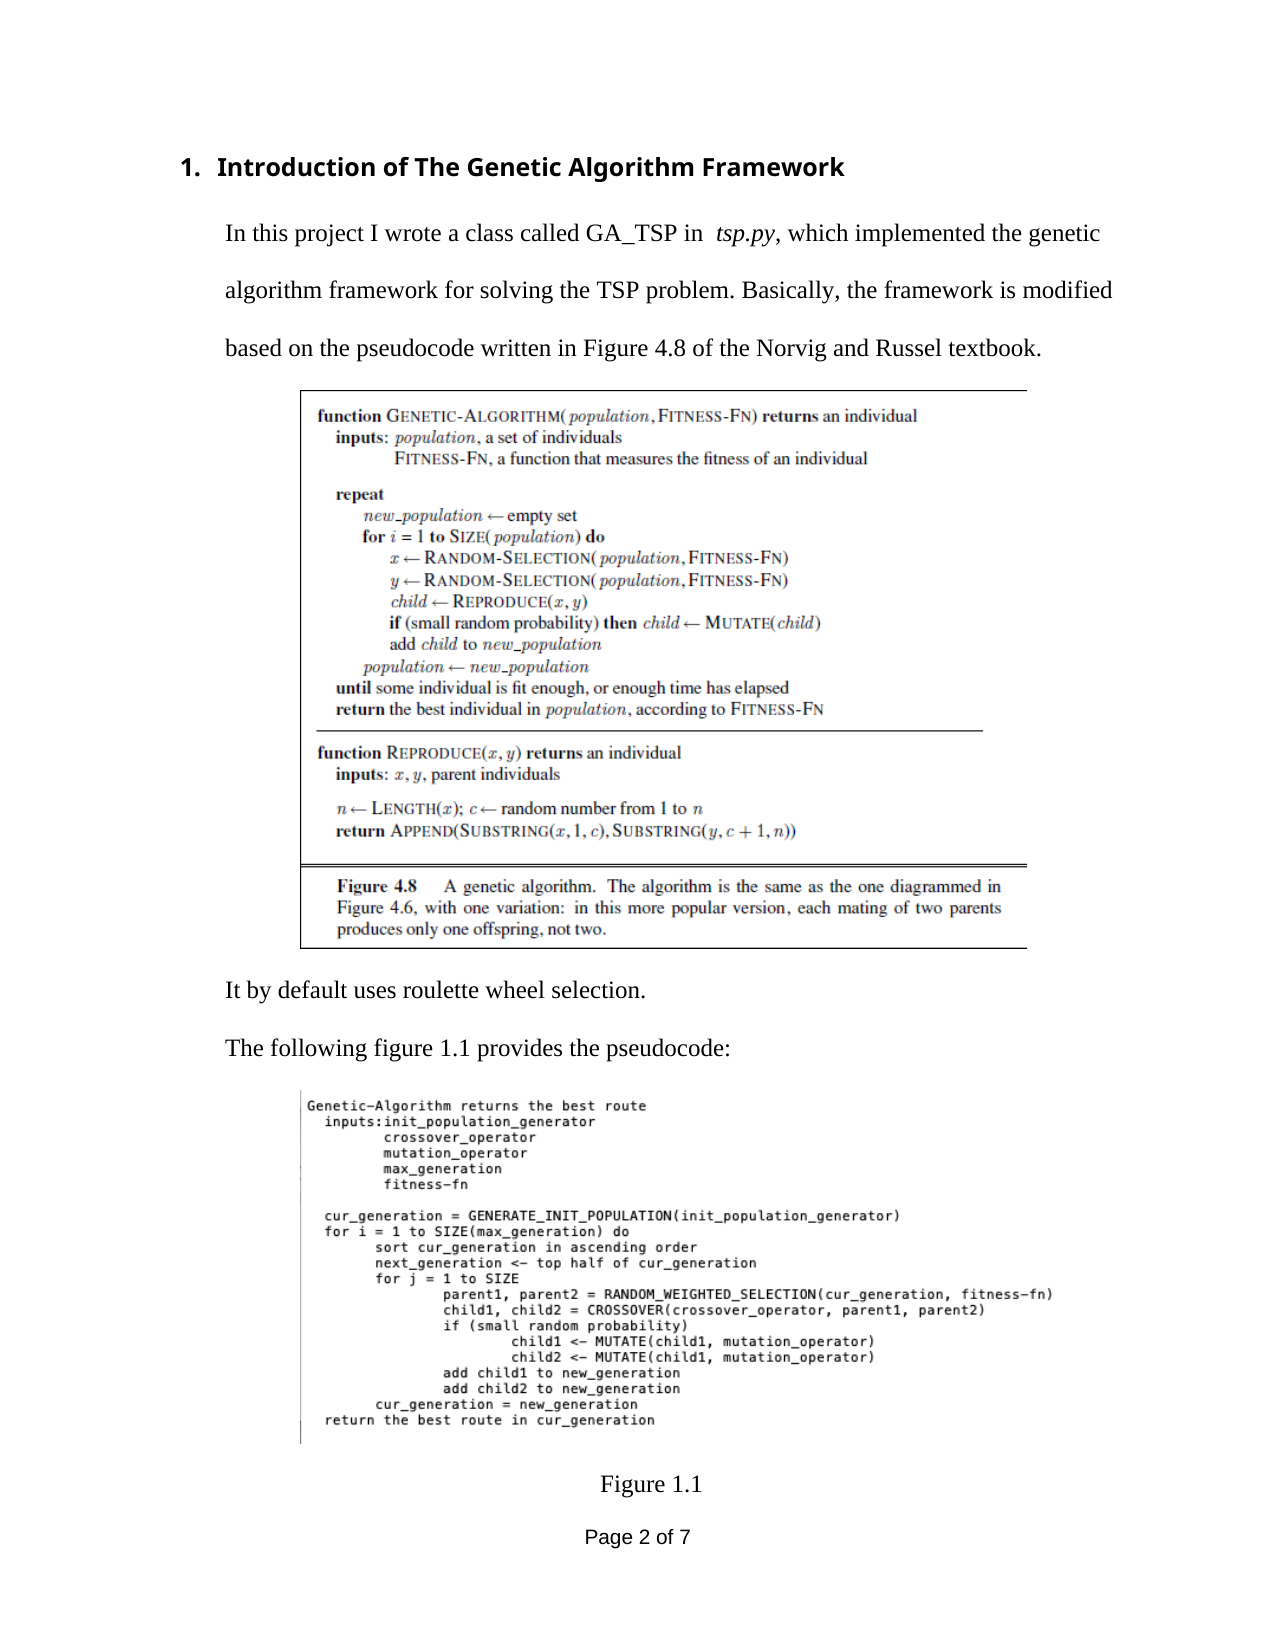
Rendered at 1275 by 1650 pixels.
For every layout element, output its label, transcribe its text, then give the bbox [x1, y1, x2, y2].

text It by default uses roulette wheel selection. [225, 975, 1125, 1004]
picture [300, 390, 1028, 949]
picture [300, 1090, 1068, 1444]
text The following figure 1.1 provides the pseudocode: [225, 1033, 1125, 1062]
text In this project I wrote a class called GA_TSP in tsp.py, which implemented the genetic algorithm framework for solving the TSP problem. Basically, the framework is modified based on the pseudocode written in Figure 4.8 of the Norvig and Russel textbook. [225, 218, 1125, 362]
text Figure 1.1 [225, 1469, 1125, 1498]
list Introduction of The Genetic Algorithm Framework [179, 150, 1125, 184]
